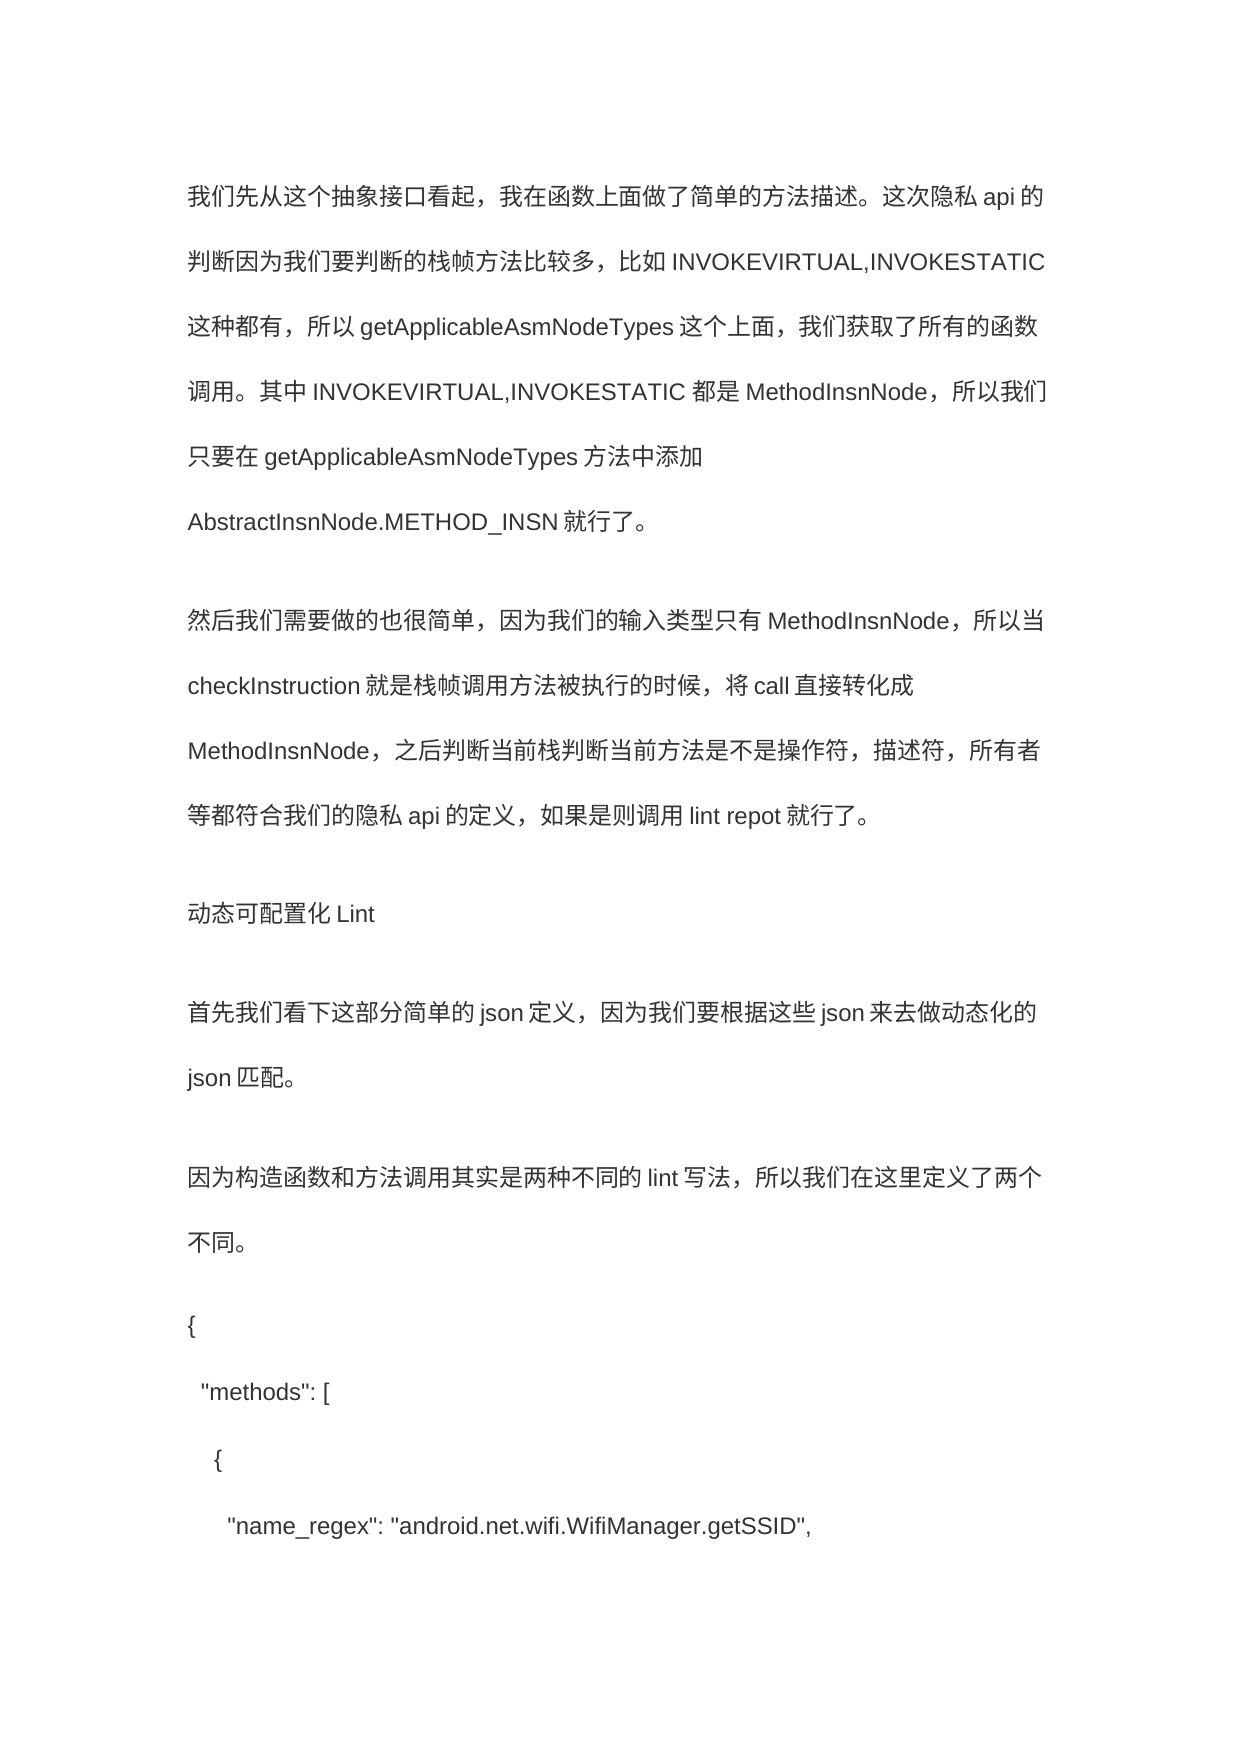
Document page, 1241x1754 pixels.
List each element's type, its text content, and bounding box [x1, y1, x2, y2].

text { [187, 1309, 1053, 1341]
text 我们先从这个抽象接口看起，我在函数上面做了简单的方法描述。这次隐私api的判断因为我们要判断的栈帧方法比较多，比如INVOKEVIRTUAL,INVOKESTATIC这种都有，所以getApplicableAsmNodeTypes这个上面，我们获取了所有的函数调用。其中INVOKEVIRTUAL,INVOKESTATIC 都是MethodInsnNode，所以我们只要在getApplicableAsmNodeTypes方法中添加AbstractInsnNode.METHOD_INSN就行了。 [187, 162, 1053, 552]
text "methods": [ [187, 1376, 1053, 1408]
text 首先我们看下这部分简单的json定义，因为我们要根据这些json来去做动态化的json匹配。 [187, 980, 1053, 1110]
text 然后我们需要做的也很简单，因为我们的输入类型只有MethodInsnNode，所以当checkInstruction就是栈帧调用方法被执行的时候，将call直接转化成MethodInsnNode，之后判断当前栈判断当前方法是不是操作符，描述符，所有者等都符合我们的隐私api的定义，如果是则调用lint repot就行了。 [187, 586, 1053, 846]
text "name_regex": "android.net.wifi.WifiManager.getSSID", [187, 1509, 1053, 1542]
text { [187, 1443, 1053, 1475]
text 动态可配置化Lint [187, 881, 1053, 946]
text 因为构造函数和方法调用其实是两种不同的lint写法，所以我们在这里定义了两个不同。 [187, 1144, 1053, 1274]
